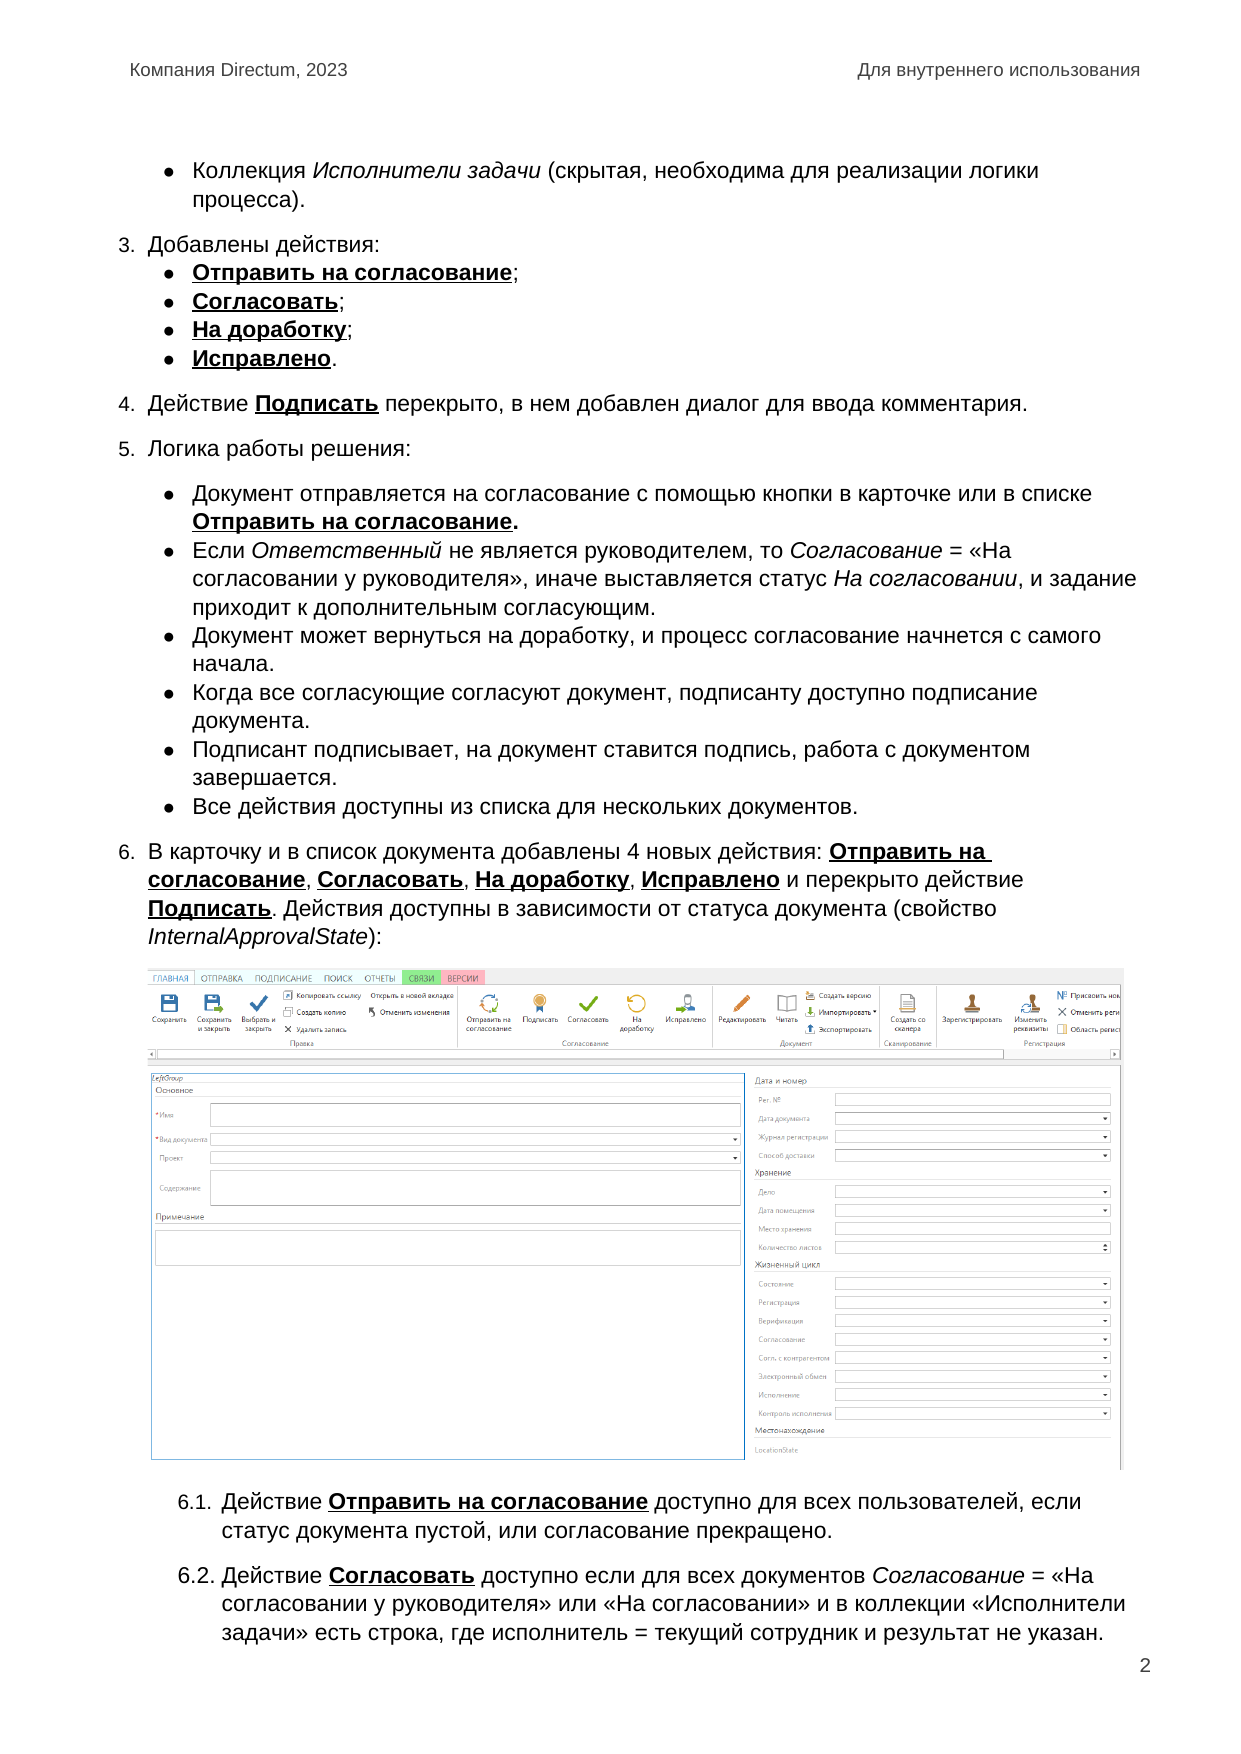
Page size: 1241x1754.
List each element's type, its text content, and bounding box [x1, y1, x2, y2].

list Согласовать; [162, 288, 1152, 314]
list Коллекция Исполнители задачи (скрытая, необходима для реализации логики процесса). [162, 157, 1152, 212]
list Подписант подписывает, на документ ставится подпись, работа с документом завершается. [162, 736, 1152, 791]
list Все действия доступны из списка для нескольких документов. [162, 793, 1152, 819]
list В карточку и в список документа добавлены 4 новых действия: Отправить на согласование, Согласовать, На доработку, Исправлено и перекрыто действие Подписать. Действия доступны в зависимости от статуса документа (свойство InternalApprovalState): [118, 838, 1152, 949]
list Исправлено. [162, 344, 1152, 371]
list Отправить на согласование; [162, 259, 1152, 286]
picture [147, 968, 1124, 1470]
list Когда все согласующие согласуют документ, подписанту доступно подписание документа. [162, 679, 1152, 734]
list На доработку; [162, 316, 1152, 342]
list Документ может вернуться на доработку, и процесс согласование начнется с самого начала. [162, 622, 1152, 677]
list Действие Согласовать доступно если для всех документов Согласование = «На согласовании у руководителя» или «На согласовании» и в коллекции «Исполнители задачи» есть строка, где исполнитель = текущий сотрудник и результат не указан. [177, 1562, 1152, 1645]
list Документ отправляется на согласование с помощью кнопки в карточке или в списке Отправить на согласование. [162, 480, 1152, 534]
list Действие Отправить на согласование доступно для всех пользователей, если статус документа пустой, или согласование прекращено. [177, 1488, 1152, 1543]
list Добавлены действия: [118, 231, 1152, 257]
list Логика работы решения: [118, 435, 1152, 461]
list Если Ответственный не является руководителем, то Согласование = «На согласовании у руководителя», иначе выставляется статус На согласовании, и задание приходит к дополнительным согласующим. [162, 537, 1152, 620]
list Действие Подписать перекрыто, в нем добавлен диалог для ввода комментария. [118, 389, 1152, 416]
